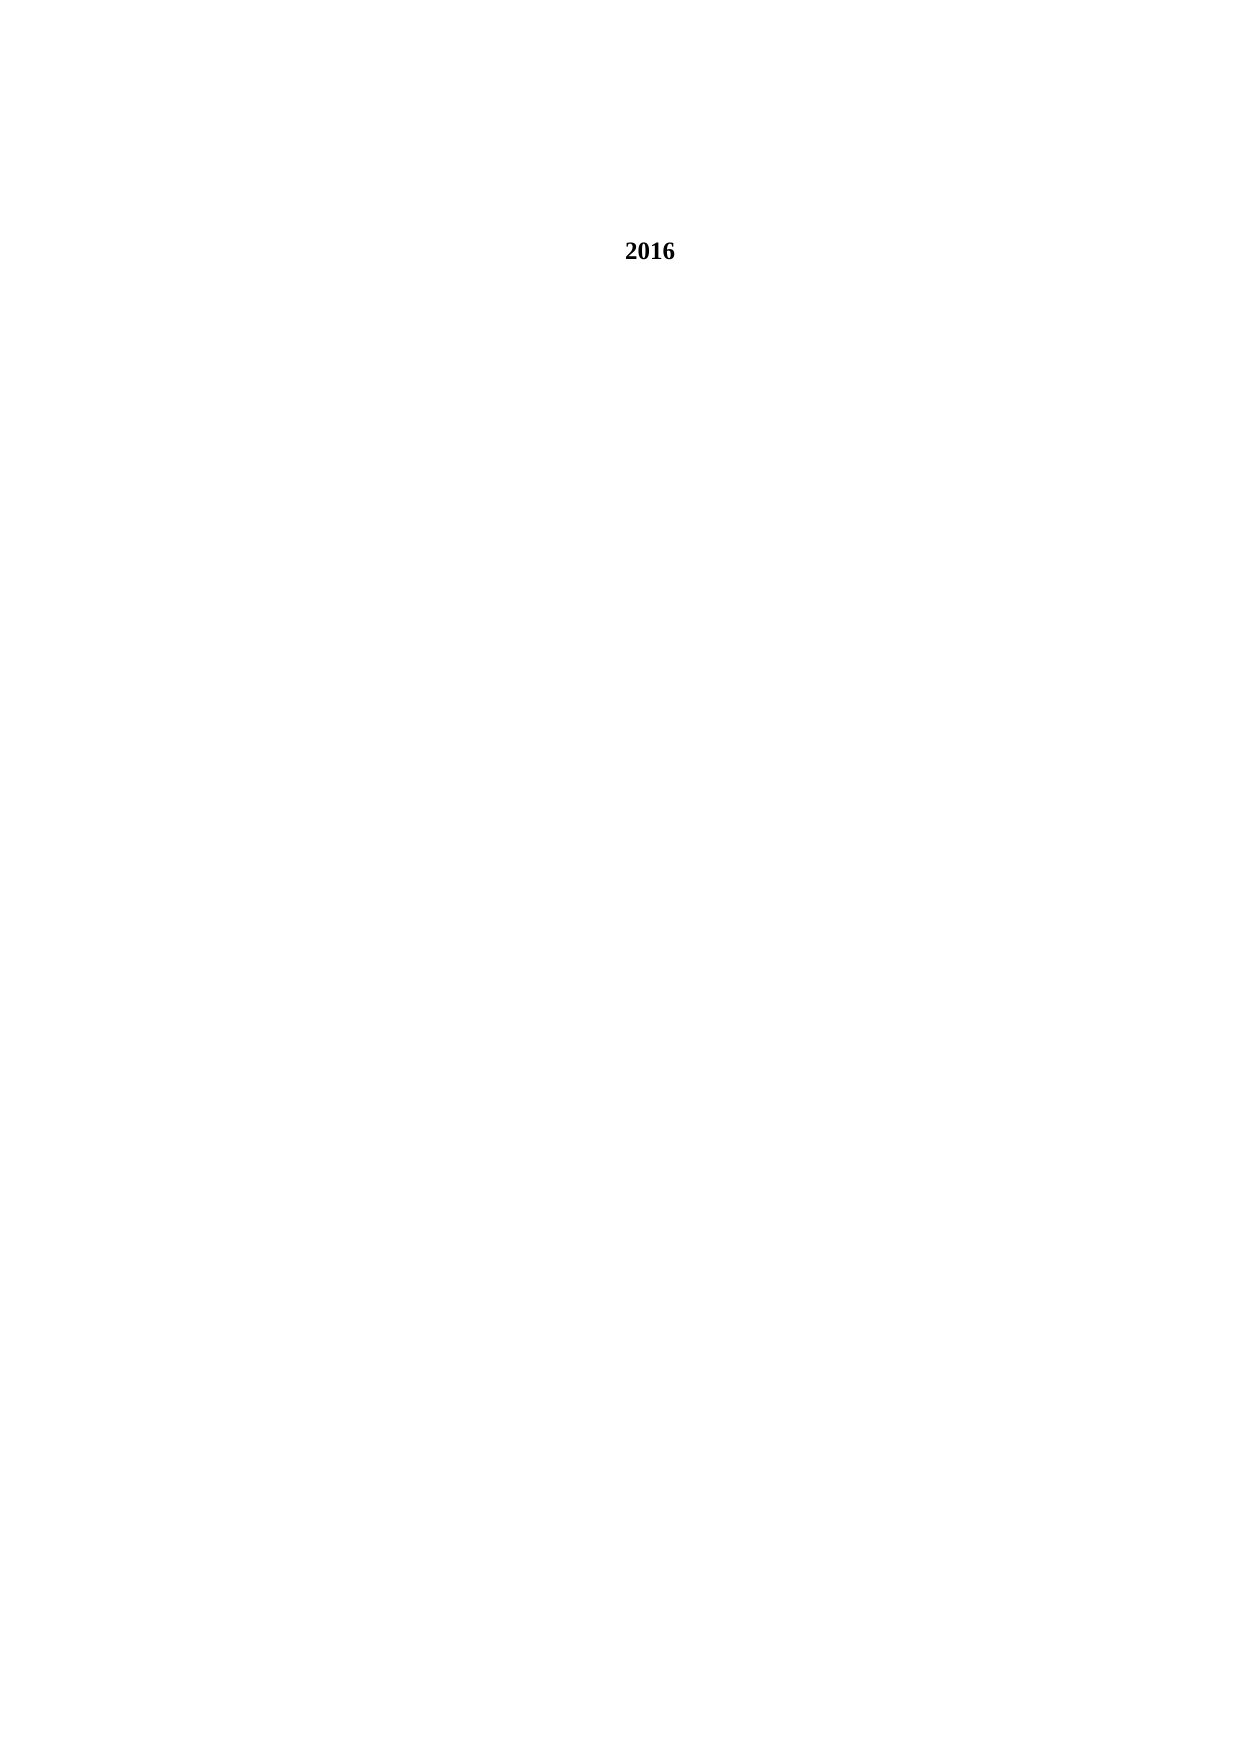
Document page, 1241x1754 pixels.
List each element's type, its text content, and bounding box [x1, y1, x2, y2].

text 2016 [236, 236, 1063, 265]
